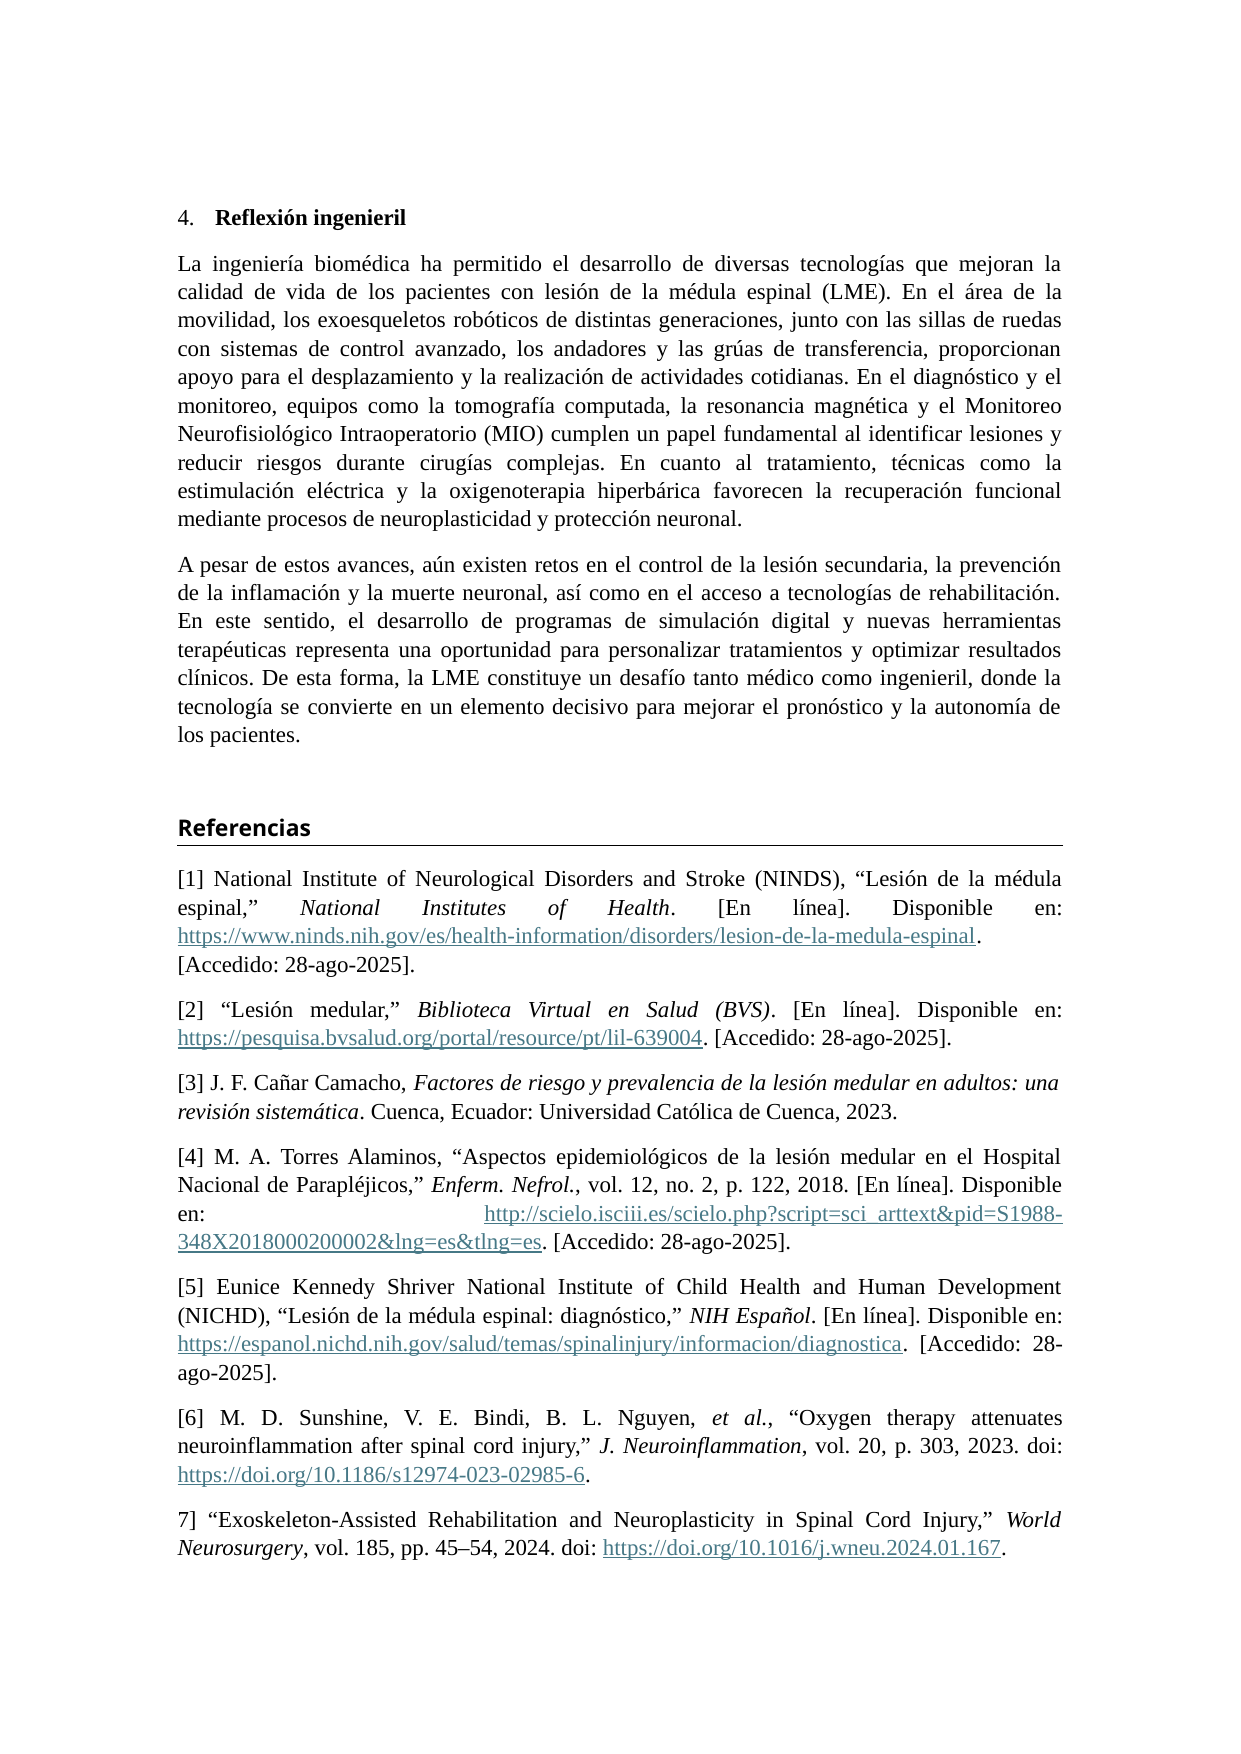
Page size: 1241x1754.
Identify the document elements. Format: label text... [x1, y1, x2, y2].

list Reflexión ingenieril [177, 204, 1063, 231]
text [2] “Lesión medular,” Biblioteca Virtual en Salud (BVS). [En línea]. Disponible en: https://pesquisa.bvsalud.org/portal/resource/pt/lil-639004. [Accedido: 28-ago-2025]. [177, 996, 1063, 1051]
text A pesar de estos avances, aún existen retos en el control de la lesión secundaria, la prevención de la inflamación y la muerte neuronal, así como en el acceso a tecnologías de rehabilitación. En este sentido, el desarrollo de programas de simulación digital y nuevas herramientas terapéuticas representa una oportunidad para personalizar tratamientos y optimizar resultados clínicos. De esta forma, la LME constituye un desafío tanto médico como ingenieril, donde la tecnología se convierte en un elemento decisivo para mejorar el pronóstico y la autonomía de los pacientes. [177, 551, 1063, 748]
text La ingeniería biomédica ha permitido el desarrollo de diversas tecnologías que mejoran la calidad de vida de los pacientes con lesión de la médula espinal (LME). En el área de la movilidad, los exoesqueletos robóticos de distintas generaciones, junto con las sillas de ruedas con sistemas de control avanzado, los andadores y las grúas de transferencia, proporcionan apoyo para el desplazamiento y la realización de actividades cotidianas. En el diagnóstico y el monitoreo, equipos como la tomografía computada, la resonancia magnética y el Monitoreo Neurofisiológico Intraoperatorio (MIO) cumplen un papel fundamental al identificar lesiones y reducir riesgos durante cirugías complejas. En cuanto al tratamiento, técnicas como la estimulación eléctrica y la oxigenoterapia hiperbárica favorecen la recuperación funcional mediante procesos de neuroplasticidad y protección neuronal. [177, 249, 1063, 532]
text Referencias [177, 811, 1063, 845]
text [1] National Institute of Neurological Disorders and Stroke (NINDS), “Lesión de la médula espinal,” National Institutes of Health. [En línea]. Disponible en: https://www.ninds.nih.gov/es/health-information/disorders/lesion-de-la-medula-espinal. [Accedido: 28-ago-2025]. [177, 866, 1063, 977]
text [3] J. F. Cañar Camacho, Factores de riesgo y prevalencia de la lesión medular en adultos: una revisión sistemática. Cuenca, Ecuador: Universidad Católica de Cuenca, 2023. [177, 1069, 1063, 1124]
text 7] “Exoskeleton-Assisted Rehabilitation and Neuroplasticity in Spinal Cord Injury,” World Neurosurgery, vol. 185, pp. 45–54, 2024. doi: https://doi.org/10.1016/j.wneu.2024.01.167. [177, 1506, 1063, 1561]
text [5] Eunice Kennedy Shriver National Institute of Child Health and Human Development (NICHD), “Lesión de la médula espinal: diagnóstico,” NIH Español. [En línea]. Disponible en: https://espanol.nichd.nih.gov/salud/temas/spinalinjury/informacion/diagnostica. [Accedido: 28-ago-2025]. [177, 1273, 1063, 1385]
text [4] M. A. Torres Alaminos, “Aspectos epidemiológicos de la lesión medular en el Hospital Nacional de Parapléjicos,” Enferm. Nefrol., vol. 12, no. 2, p. 122, 2018. [En línea]. Disponible en: http://scielo.isciii.es/scielo.php?script=sci_arttext&pid=S1988-348X2018000200002&lng=es&tlng=es. [Accedido: 28-ago-2025]. [177, 1143, 1063, 1255]
text [6] M. D. Sunshine, V. E. Bindi, B. L. Nguyen, et al., “Oxygen therapy attenuates neuroinflammation after spinal cord injury,” J. Neuroinflammation, vol. 20, p. 303, 2023. doi: https://doi.org/10.1186/s12974-023-02985-6. [177, 1404, 1063, 1487]
